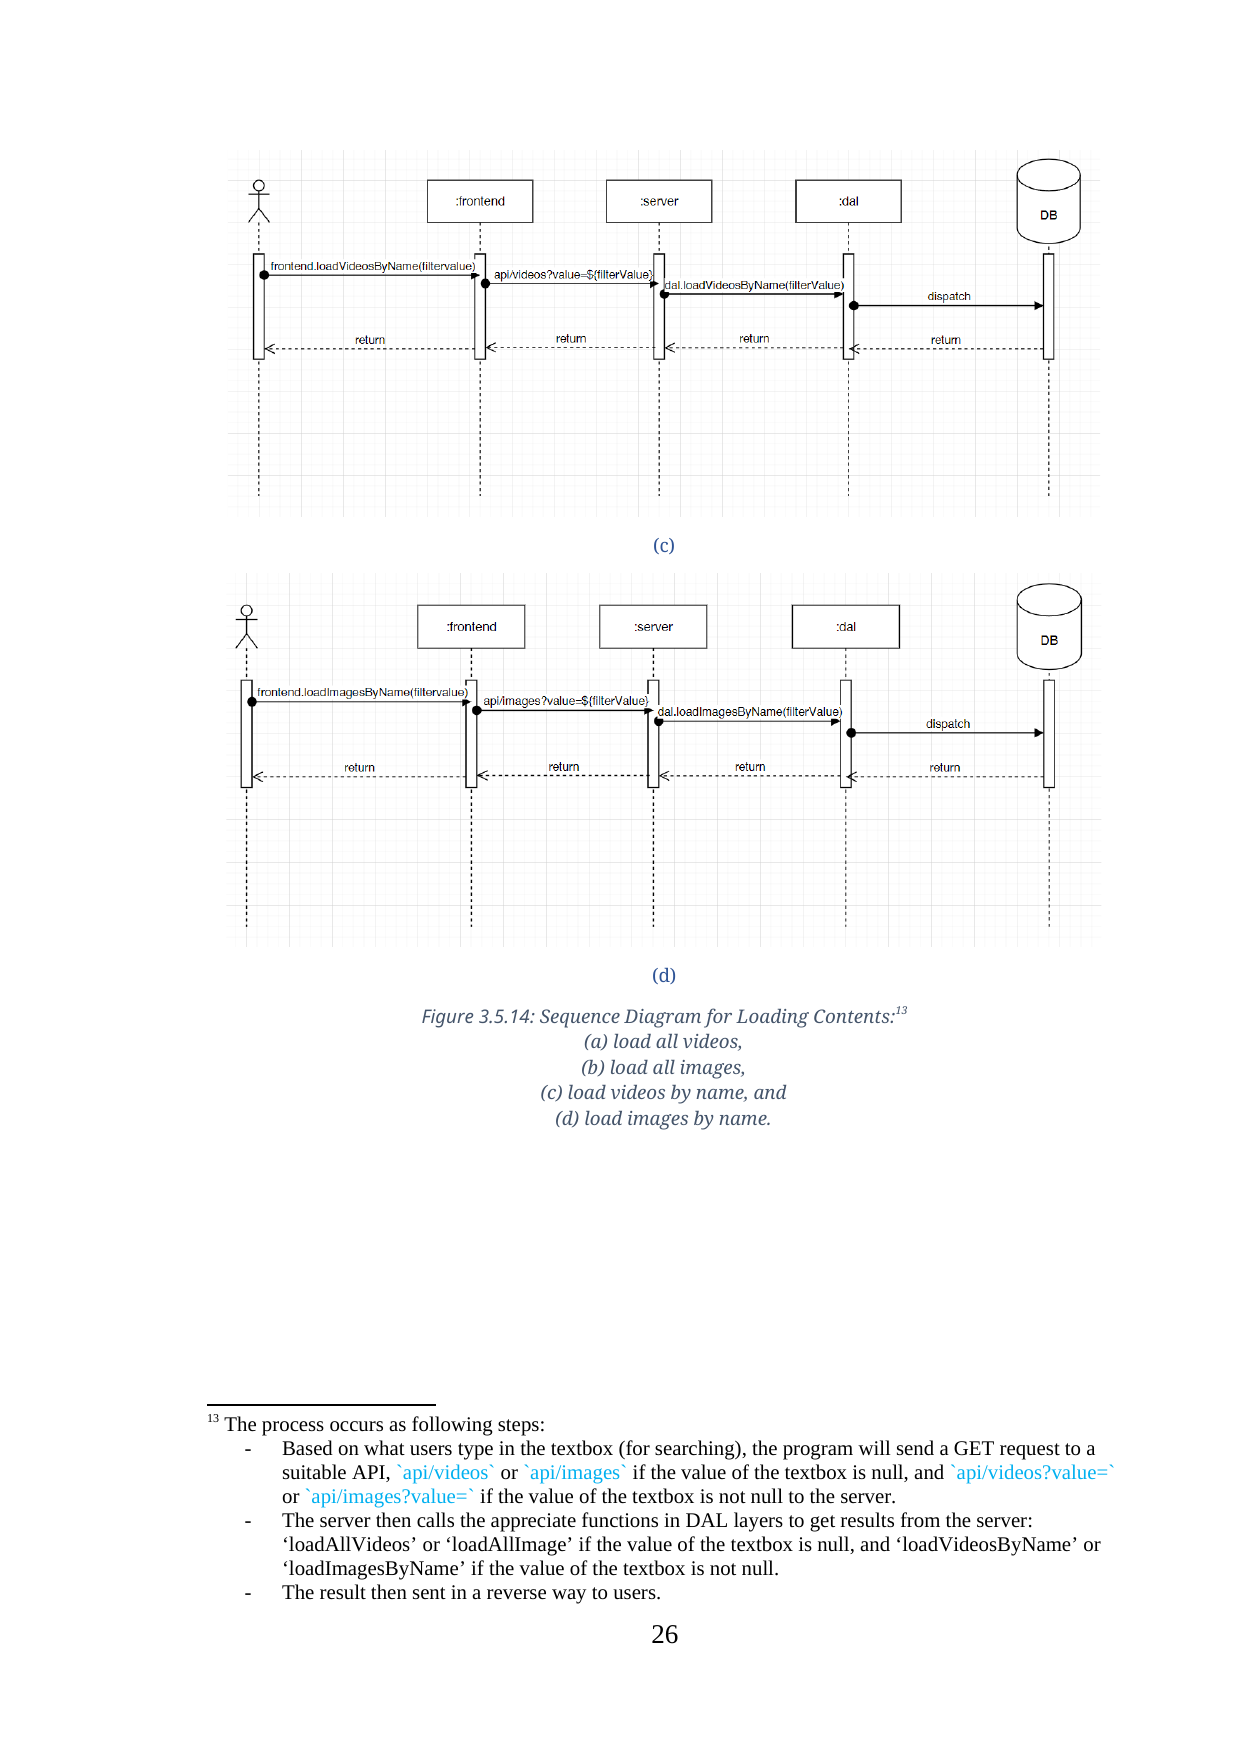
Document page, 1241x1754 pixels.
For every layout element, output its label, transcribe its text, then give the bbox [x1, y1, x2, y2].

picture [226, 573, 1102, 947]
picture [336, 1489, 342, 1503]
picture [982, 1465, 988, 1479]
table_cell (d) [207, 574, 1121, 1003]
picture [555, 1465, 561, 1479]
picture [227, 150, 1100, 517]
table_header (c) [207, 150, 1121, 574]
picture [428, 1465, 434, 1479]
